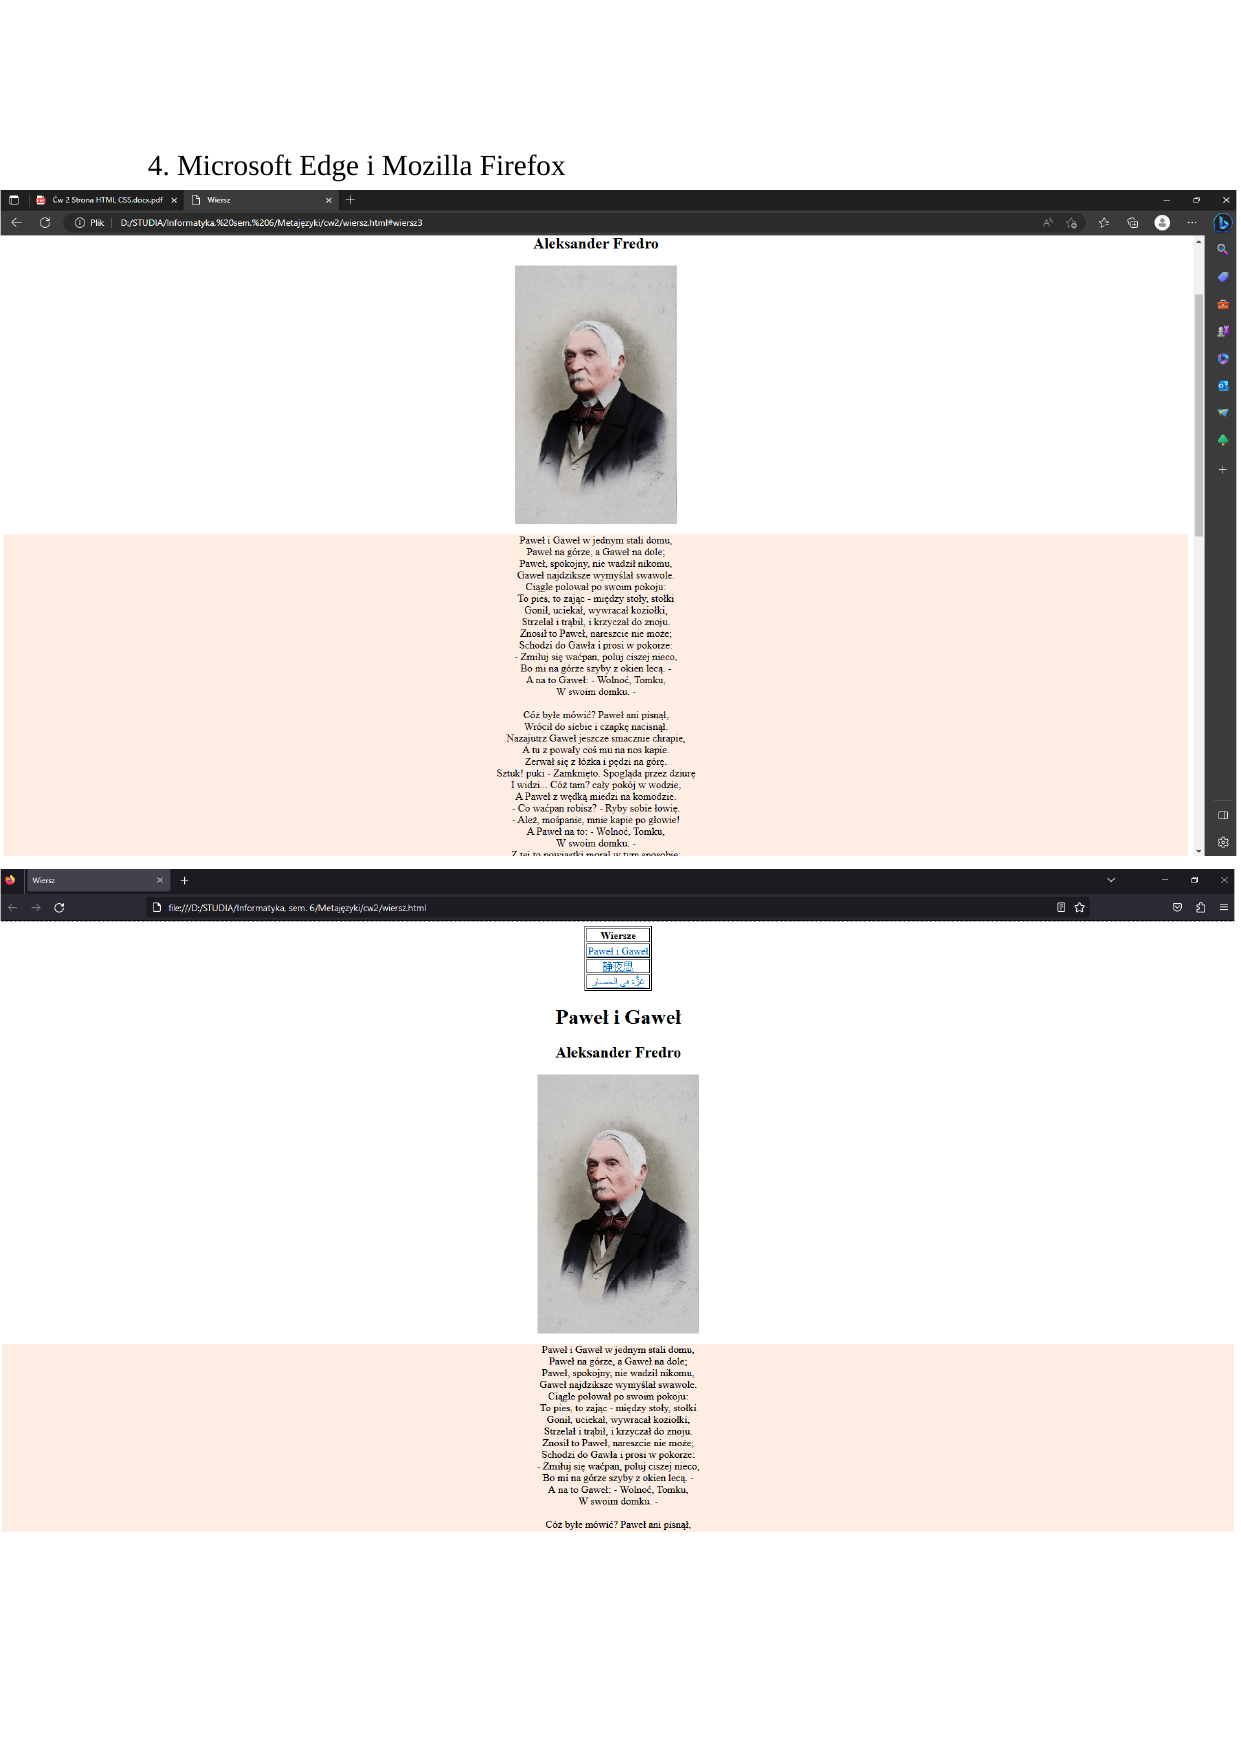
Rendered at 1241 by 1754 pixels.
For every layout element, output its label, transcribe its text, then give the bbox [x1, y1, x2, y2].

picture [0, 190, 1236, 855]
text 4. Microsoft Edge i Mozilla Firefox [148, 148, 1093, 181]
picture [0, 869, 1234, 1532]
